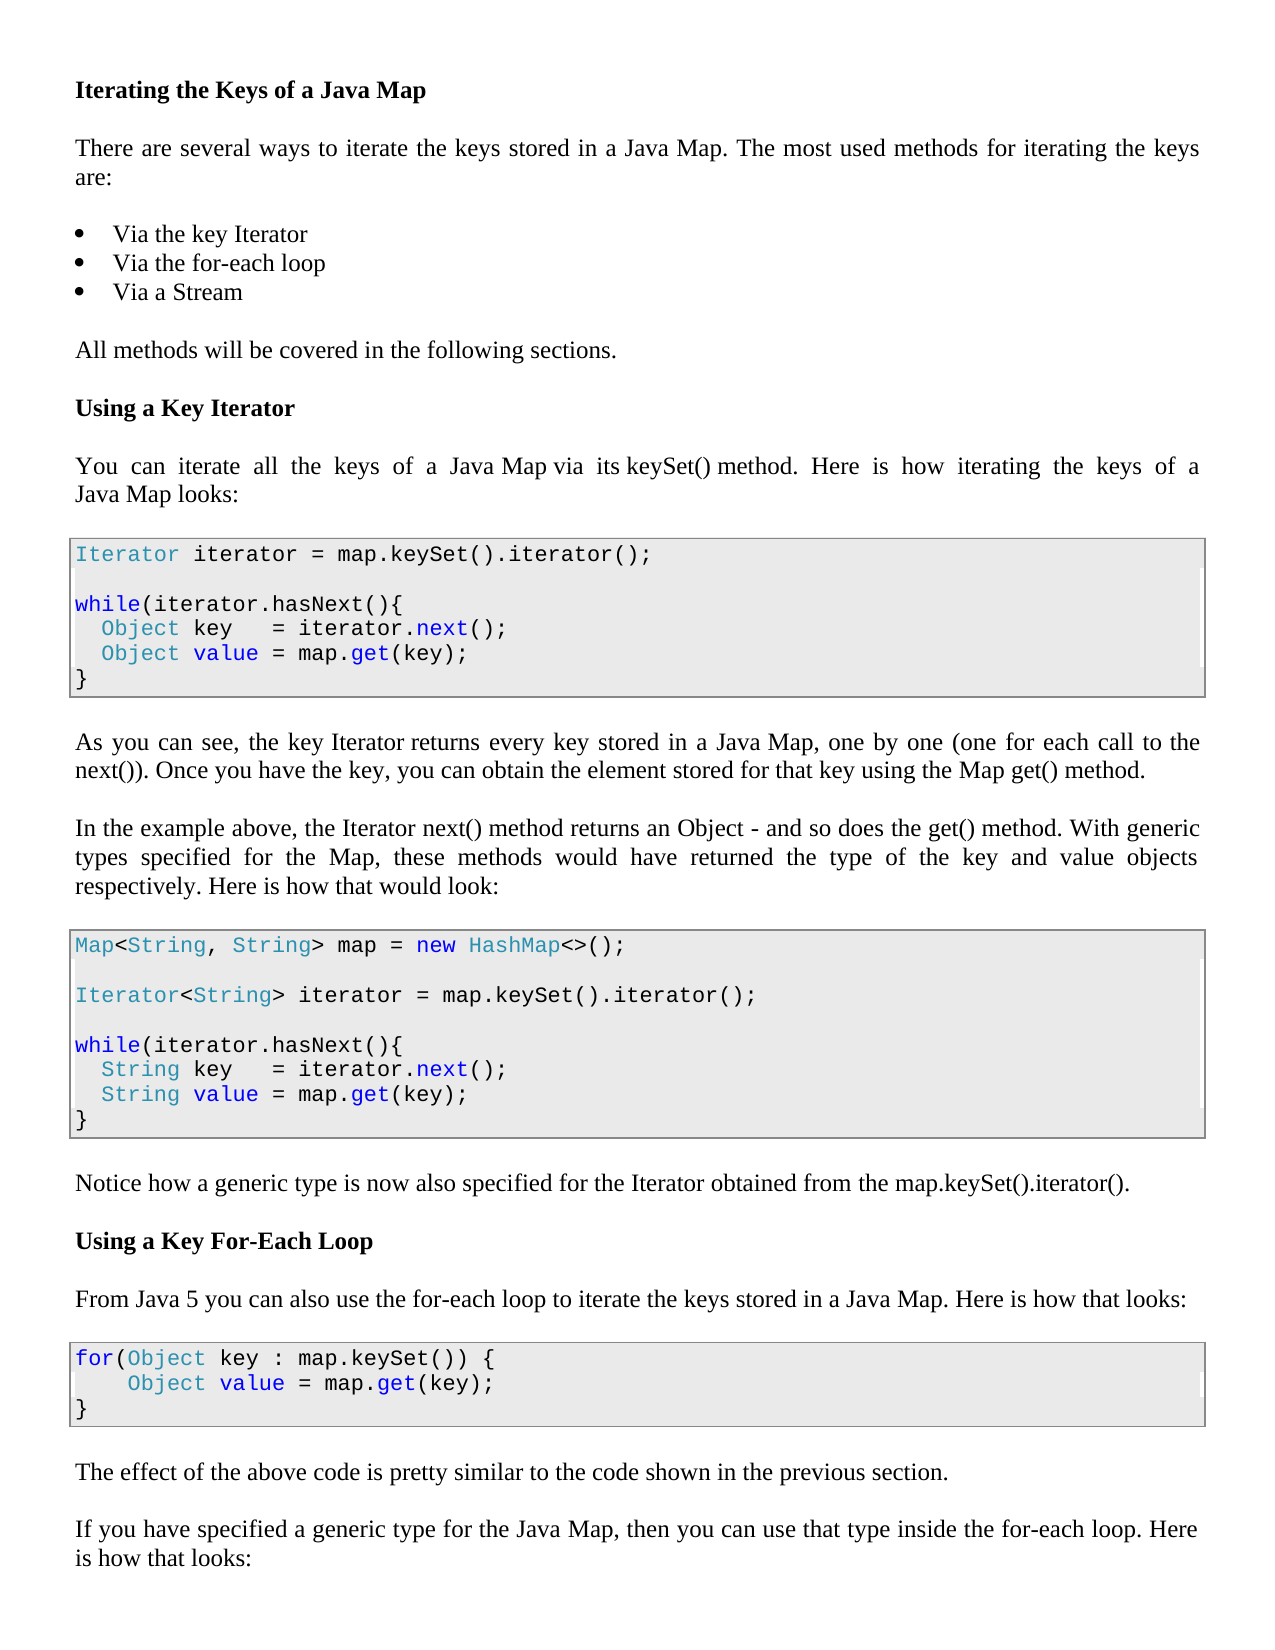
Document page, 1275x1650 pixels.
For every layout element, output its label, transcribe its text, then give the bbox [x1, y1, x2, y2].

text There are several ways to iterate the keys stored in a Java Map. The most used methods for iterating the keys are: [75, 133, 1200, 190]
text Using a Key For-Each Loop [75, 1226, 1200, 1254]
list Via the for-each loop [75, 248, 1200, 277]
text } [71, 1391, 1204, 1426]
text Using a Key Iterator [75, 393, 1200, 422]
list Via a Stream [75, 277, 1200, 306]
text String key = iterator.next(); [75, 1059, 1200, 1083]
text Iterator iterator = map.keySet().iterator(); [71, 539, 1204, 568]
text while(iterator.hasNext(){ [75, 593, 1200, 618]
text From Java 5 you can also use the for-each loop to iterate the keys stored in a Java Map. Here is how that looks: [75, 1284, 1200, 1312]
text Map<String, String> map = new HashMap<>(); [71, 931, 1204, 959]
text If you have specified a generic type for the Java Map, then you can use that type inside the for-each loop. Here is how that looks: [75, 1514, 1200, 1572]
text As you can see, the key Iterator returns every key stored in a Java Map, one by one (one for each call to the next()). Once you have the key, you can obtain the element stored for that key using the Map get() method. [75, 727, 1200, 784]
text String value = map.get(key); [75, 1083, 1200, 1102]
text } [71, 1102, 1204, 1137]
text while(iterator.hasNext(){ [75, 1034, 1200, 1059]
text Iterating the Keys of a Java Map [75, 75, 1200, 104]
text The effect of the above code is pretty similar to the code shown in the previous section. [75, 1457, 1200, 1485]
text Notice how a generic type is now also specified for the Iterator obtained from the map.keySet().iterator(). [75, 1168, 1200, 1197]
text You can iterate all the keys of a Java Map via its keySet() method. Here is how iterating the keys of a Java Map looks: [75, 451, 1200, 508]
text for(Object key : map.keySet()) { [71, 1343, 1204, 1372]
text } [71, 661, 1204, 696]
text Iterator<String> iterator = map.keySet().iterator(); [75, 984, 1200, 1009]
list Via the key Iterator [75, 219, 1200, 248]
text In the example above, the Iterator next() method returns an Object - and so does the get() method. With generic types specified for the Map, these methods would have returned the type of the key and value objects respectively. Here is how that would look: [75, 813, 1200, 900]
text Object value = map.get(key); [75, 1372, 1200, 1391]
text Object value = map.get(key); [75, 642, 1200, 661]
text Object key = iterator.next(); [75, 618, 1200, 642]
text All methods will be covered in the following sections. [75, 335, 1200, 364]
